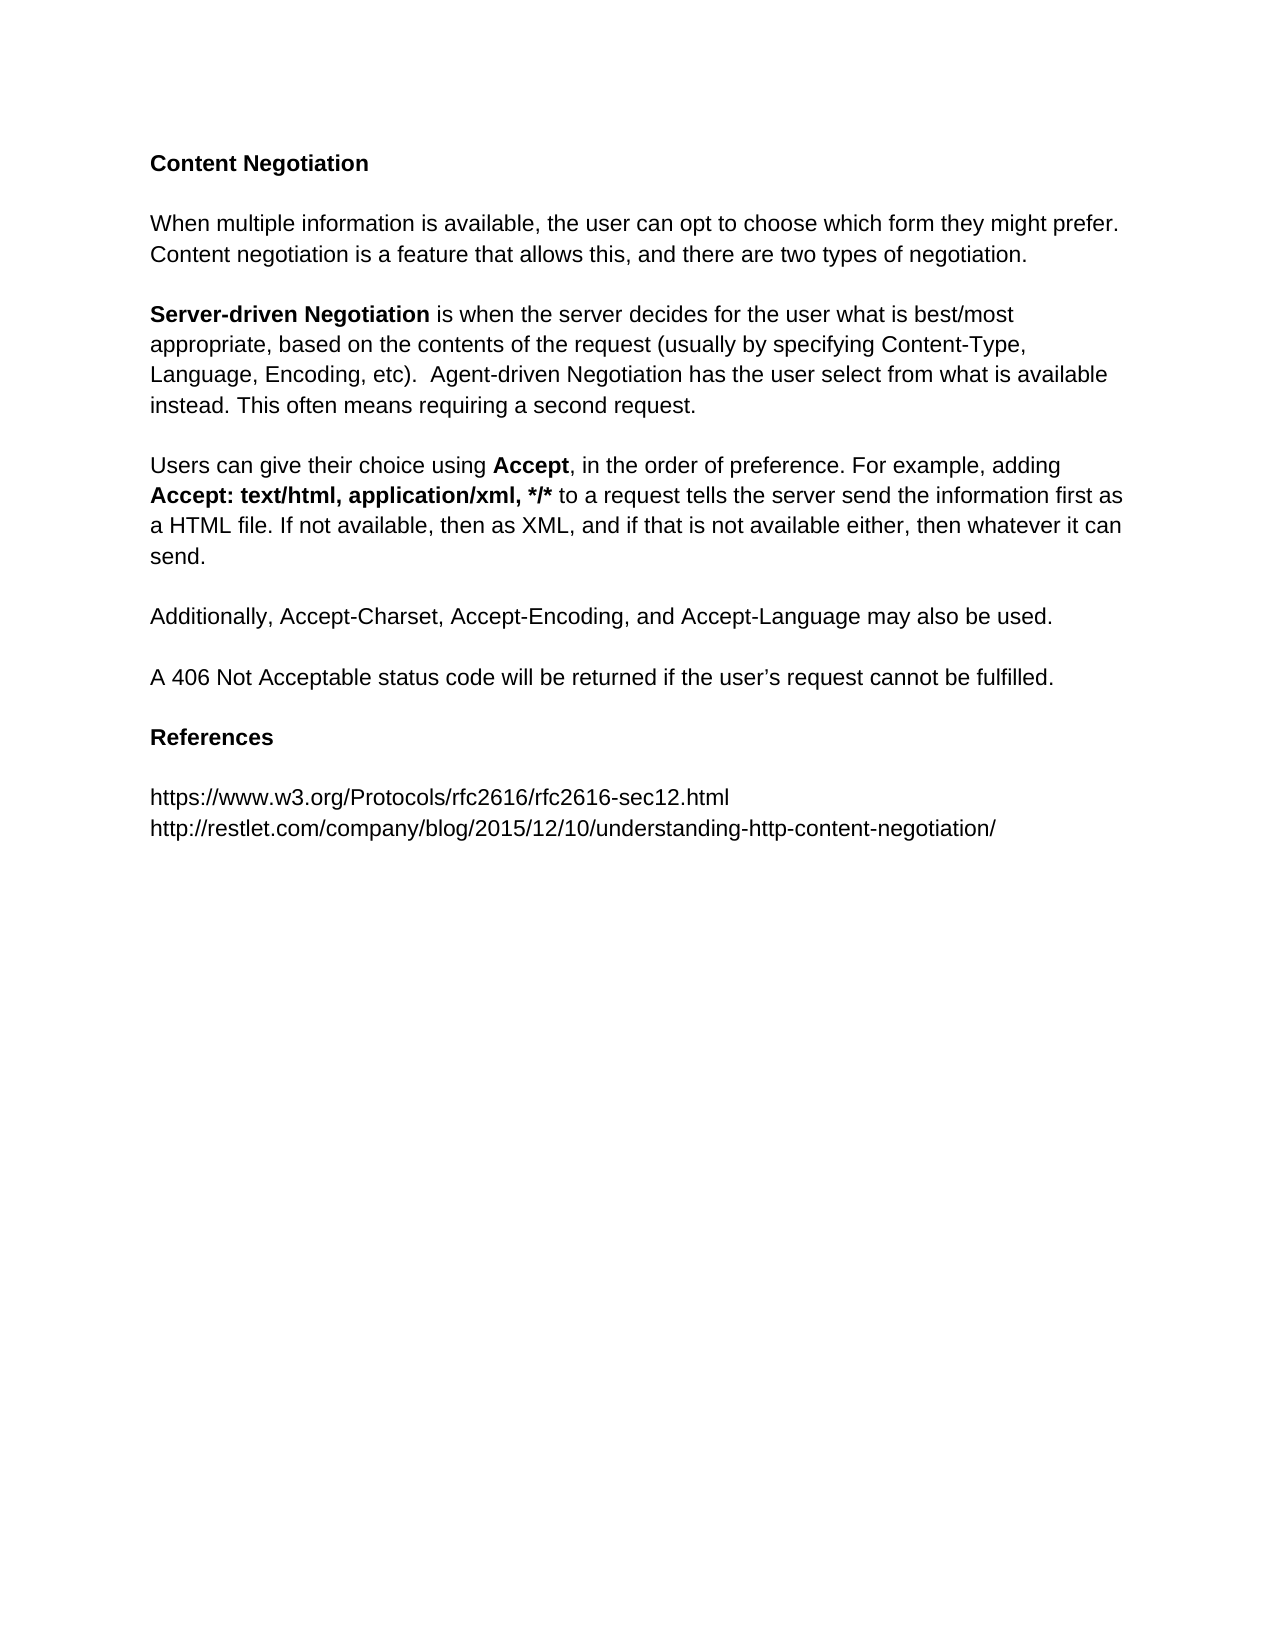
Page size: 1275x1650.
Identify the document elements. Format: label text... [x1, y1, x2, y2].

text Users can give their choice using Accept, in the order of preference. For example, adding Accept: text/html, application/xml, */* to a request tells the server send the information first as a HTML file. If not available, then as XML, and if that is not available either, then whatever it can send. [150, 452, 1125, 569]
text https://www.w3.org/Protocols/rfc2616/rfc2616-sec12.html [150, 784, 1125, 811]
text A 406 Not Acceptable status code will be returned if the user’s request cannot be fulfilled. [150, 663, 1125, 690]
text Content Negotiation [150, 150, 1125, 176]
text When multiple information is available, the user can opt to choose which form they might prefer. Content negotiation is a feature that allows this, and there are two types of negotiation. [150, 210, 1125, 267]
text Additionally, Accept-Charset, Accept-Encoding, and Accept-Language may also be used. [150, 603, 1125, 629]
text References [150, 724, 1125, 750]
text Server-driven Negotiation is when the server decides for the user what is best/most appropriate, based on the contents of the request (usually by specifying Content-Type, Language, Encoding, etc). Agent-driven Negotiation has the user select from what is available instead. This often means requiring a second request. [150, 301, 1125, 418]
text http://restlet.com/company/blog/2015/12/10/understanding-http-content-negotiation/ [150, 814, 1125, 841]
